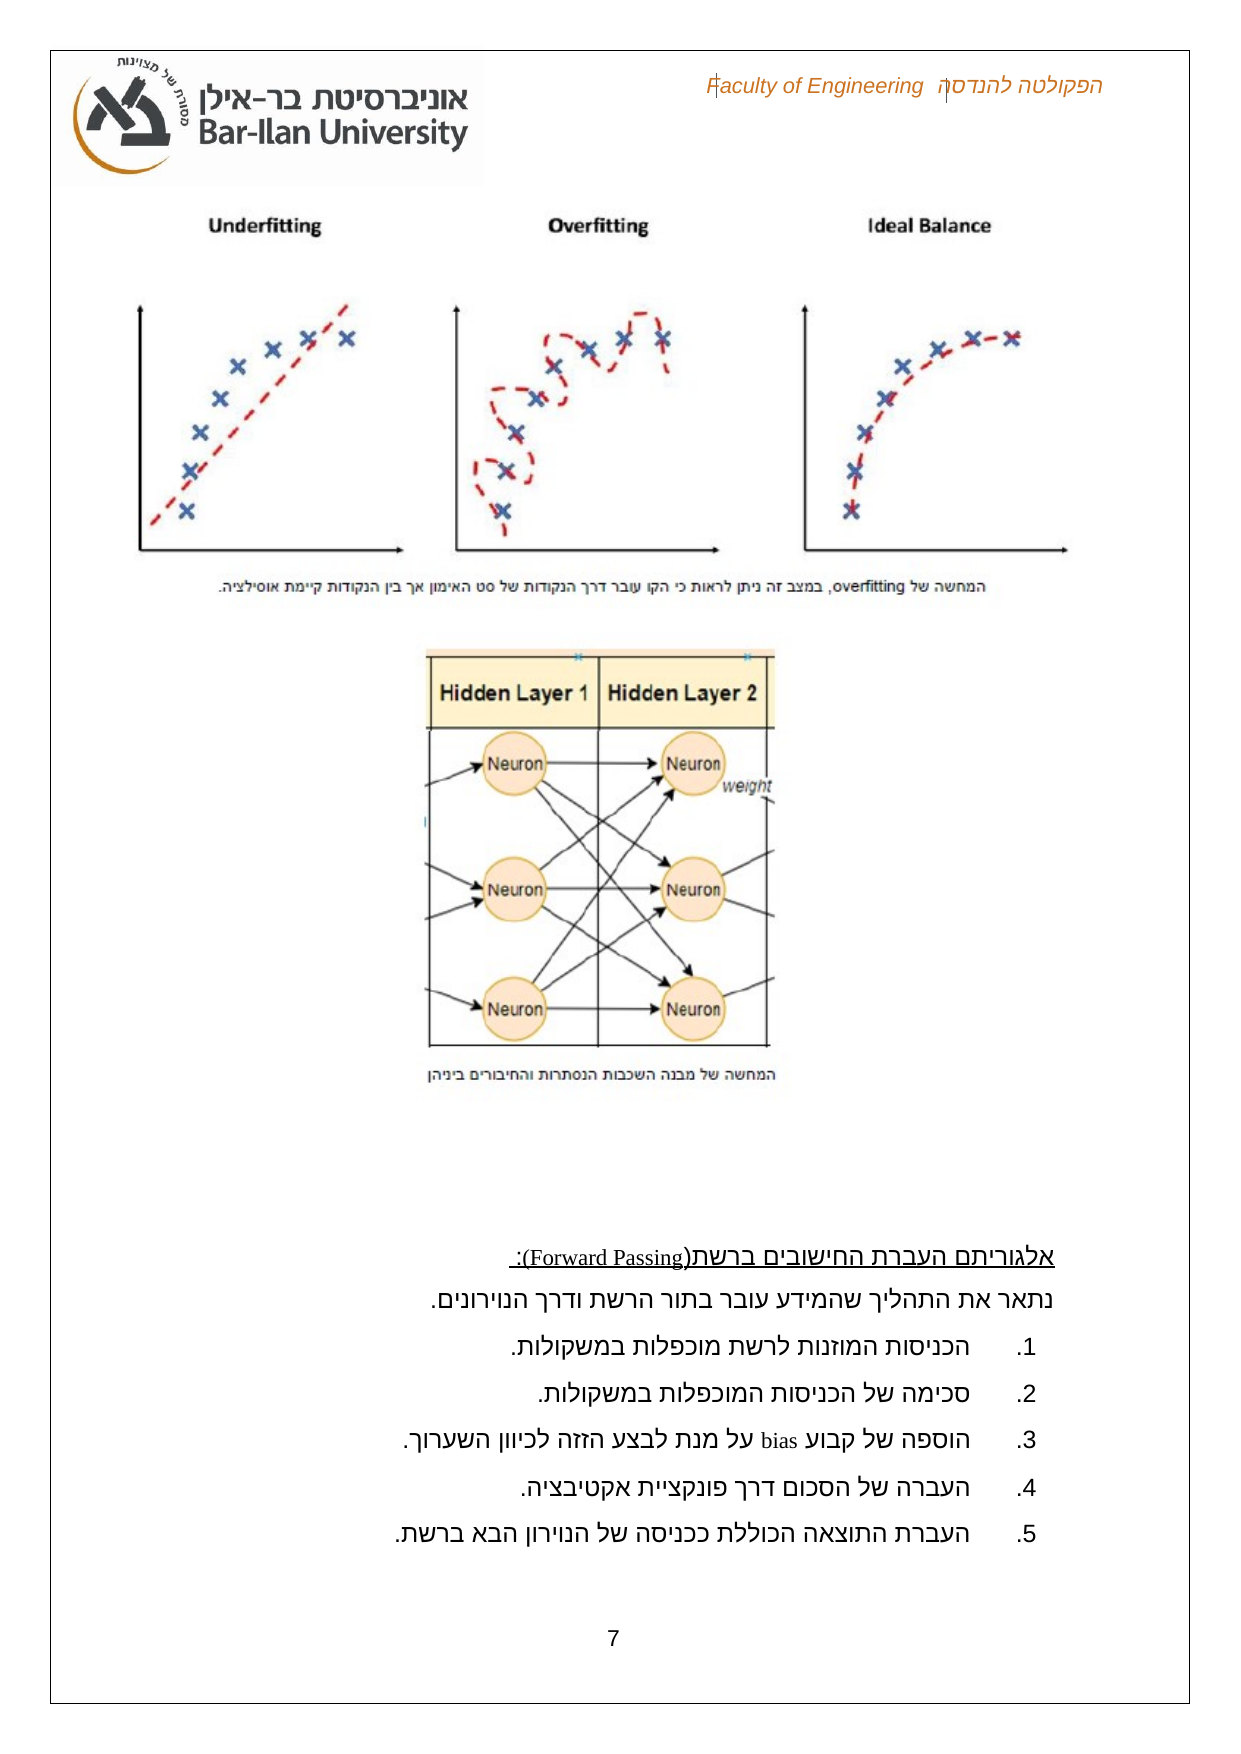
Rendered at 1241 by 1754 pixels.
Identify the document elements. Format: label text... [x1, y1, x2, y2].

list הוספה של קבוע bias על מנת לבצע הזזה לכיוון השערוך. [173, 1426, 1016, 1454]
list העברה של הסכום דרך פונקציית אקטיבציה. [173, 1472, 1016, 1501]
text נתאר את התהליך שהמידע עובר בתור הרשת ודרך הנוירונים. [173, 1284, 1054, 1313]
picture [52, 51, 1102, 1121]
list הכניסות המוזנות לרשת מוכפלות במשקולות. [173, 1332, 1016, 1360]
list סכימה של הכניסות המוכפלות במשקולות. [173, 1378, 1016, 1407]
list העברת התוצאה הכוללת ככניסה של הנוירון הבא ברשת. [173, 1519, 1016, 1548]
text אלגוריתם העברת החישובים ברשת(Forward Passing): [173, 1241, 1054, 1270]
picture [52, 45, 484, 50]
